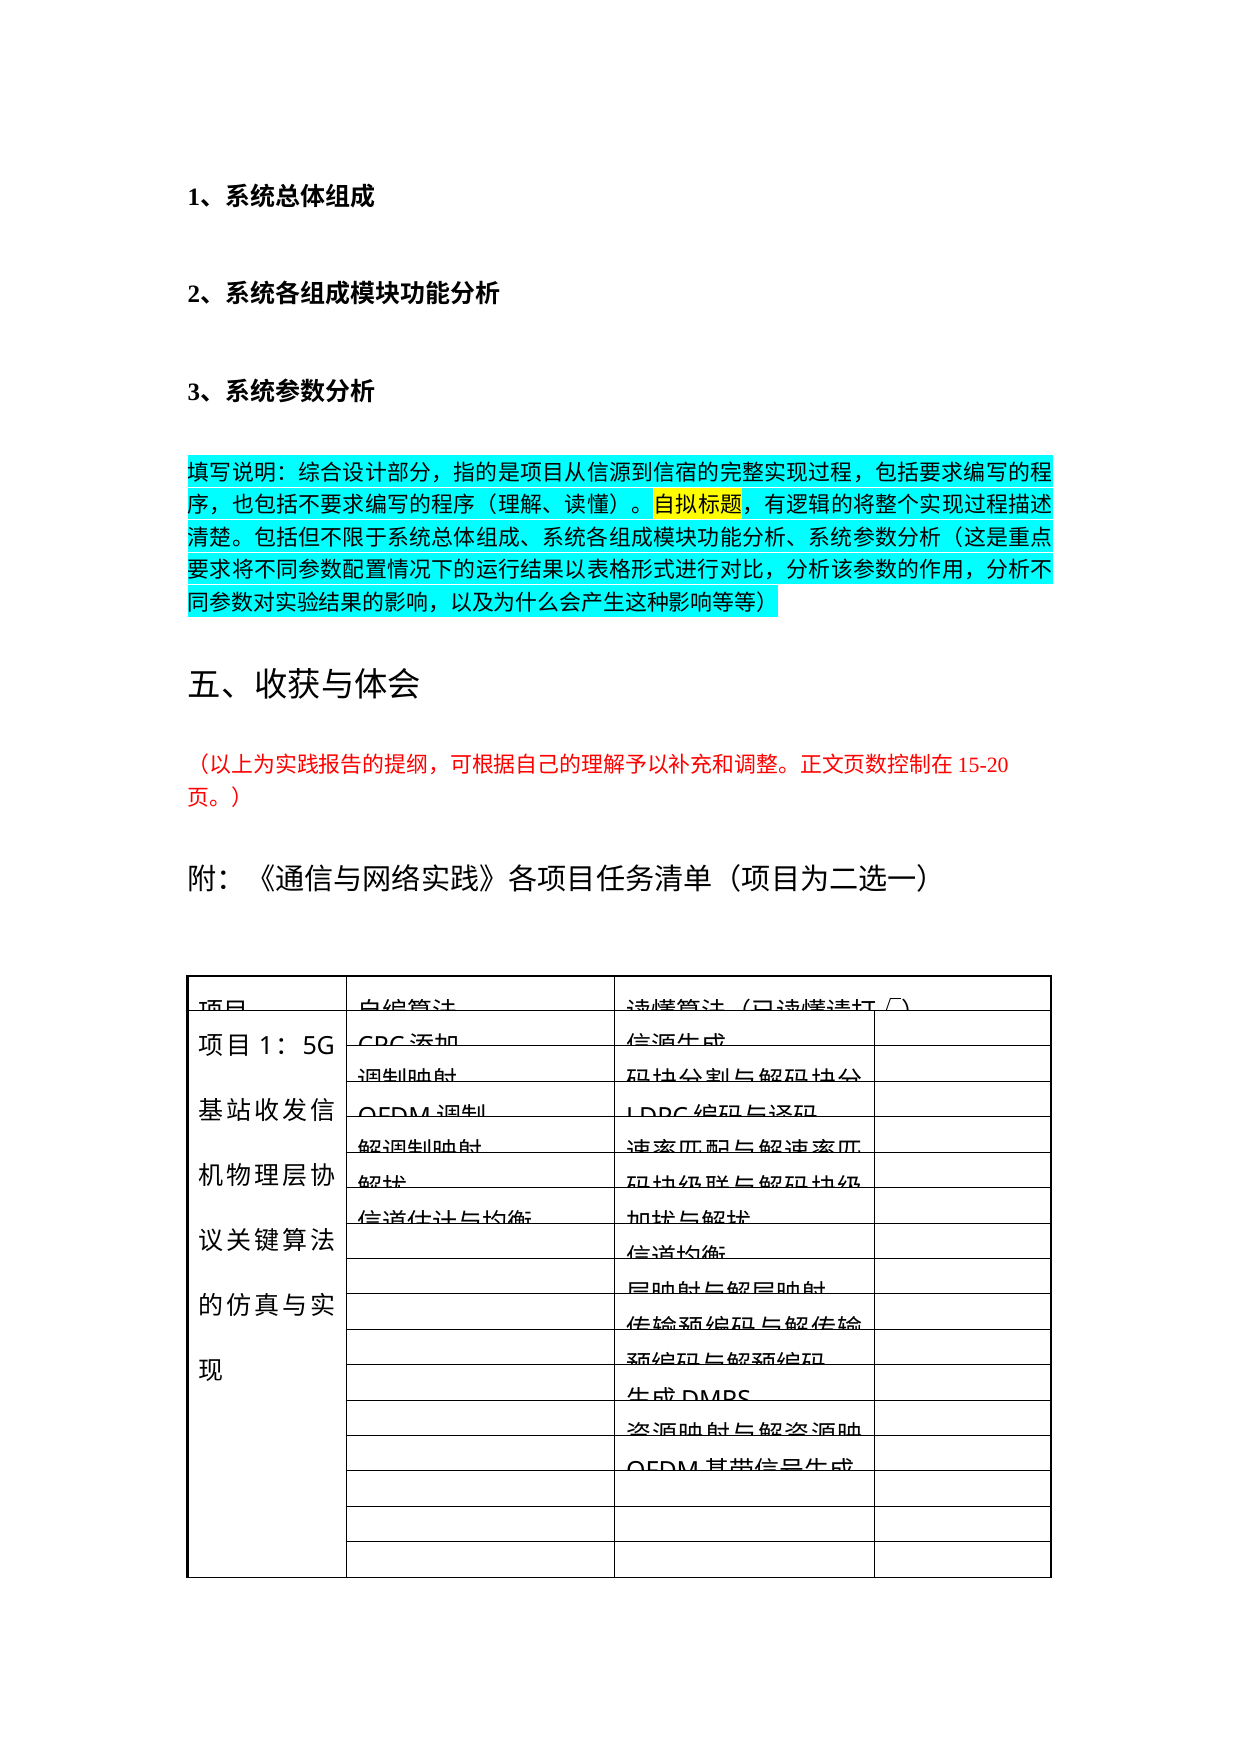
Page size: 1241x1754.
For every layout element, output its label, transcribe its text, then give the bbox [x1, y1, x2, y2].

table_cell LDPC编码与译码 [615, 1082, 874, 1116]
table_header 自编算法 [347, 977, 614, 1010]
text 附：《通信与网络实践》各项目任务清单（项目为二选一） [187, 844, 1053, 909]
table_cell OFDM调制 [347, 1082, 614, 1116]
table_cell 速率匹配与解速率匹配 [615, 1117, 874, 1152]
table_cell 传输预编码与解传输预编码 [615, 1294, 874, 1329]
table_cell 解扰 [347, 1153, 614, 1187]
table_cell [615, 1542, 874, 1577]
table_cell [875, 1294, 1050, 1329]
table_cell OFDM基带信号生成 [615, 1436, 874, 1470]
table_cell [347, 1365, 614, 1399]
text 填写说明：综合设计部分，指的是项目从信源到信宿的完整实现过程，包括要求编写的程序，也包括不要求编写的程序（理解、读懂）。自拟标题，有逻辑的将整个实现过程描述清楚。包括但不限于系统总体组成、系统各组成模块功能分析、系统参数分析（这是重点，要求将不同参数配置情况下的运行结果以表格形式进行对比，分析该参数的作用，分析不同参数对实验结果的影响，以及为什么会产生这种影响等等） [187, 454, 1053, 617]
table_cell [615, 1471, 874, 1506]
table_cell [347, 1330, 614, 1364]
table_cell [347, 1507, 614, 1541]
table_cell [347, 1294, 614, 1329]
table_cell [615, 1507, 874, 1541]
table_cell 预编码与解预编码 [615, 1330, 874, 1364]
table_cell [347, 1259, 614, 1293]
table_cell 码块分割与解码块分割 [615, 1046, 874, 1081]
table_cell [347, 1542, 614, 1577]
table_cell 加扰与解扰 [615, 1188, 874, 1222]
table_cell 信道均衡 [615, 1224, 874, 1258]
table_cell [875, 1507, 1050, 1541]
text （以上为实践报告的提纲，可根据自己的理解予以补充和调整。正文页数控制在15-20页。） [187, 747, 1053, 812]
table_cell [347, 1401, 614, 1435]
table_cell 生成DMRS [615, 1365, 874, 1399]
table_cell [875, 1471, 1050, 1506]
table_cell CRC添加 [347, 1011, 614, 1045]
table_cell [875, 1188, 1050, 1222]
table_cell [875, 1011, 1050, 1045]
table_header 读懂算法（已读懂请打√） [615, 977, 1050, 1010]
text 1、系统总体组成 [187, 162, 1053, 227]
text 五、收获与体会 [187, 649, 1053, 714]
table_cell 信道估计与均衡 [347, 1188, 614, 1222]
table_cell [875, 1259, 1050, 1293]
table_cell 解调制映射 [347, 1117, 614, 1152]
table_header 项目 [189, 977, 346, 1010]
table_cell 项目1：5G基站收发信机物理层协议关键算法的仿真与实现 [189, 1011, 346, 1577]
table_cell 信源生成 [615, 1011, 874, 1045]
table_cell [875, 1082, 1050, 1116]
table_cell 层映射与解层映射 [615, 1259, 874, 1293]
table_cell [347, 1436, 614, 1470]
table_cell [347, 1471, 614, 1506]
table_cell [875, 1330, 1050, 1364]
table_cell 调制映射 [347, 1046, 614, 1081]
table_cell [875, 1365, 1050, 1399]
table_cell [875, 1436, 1050, 1470]
text 2、系统各组成模块功能分析 [187, 259, 1053, 324]
table_cell [347, 1224, 614, 1258]
table_cell [875, 1224, 1050, 1258]
table_cell [875, 1117, 1050, 1152]
table_cell 码块级联与解码块级联 [615, 1153, 874, 1187]
table_cell [875, 1542, 1050, 1577]
table_cell [875, 1046, 1050, 1081]
table_cell [875, 1153, 1050, 1187]
table_cell 资源映射与解资源映射 [615, 1401, 874, 1435]
table_cell [875, 1401, 1050, 1435]
text 3、系统参数分析 [187, 357, 1053, 422]
